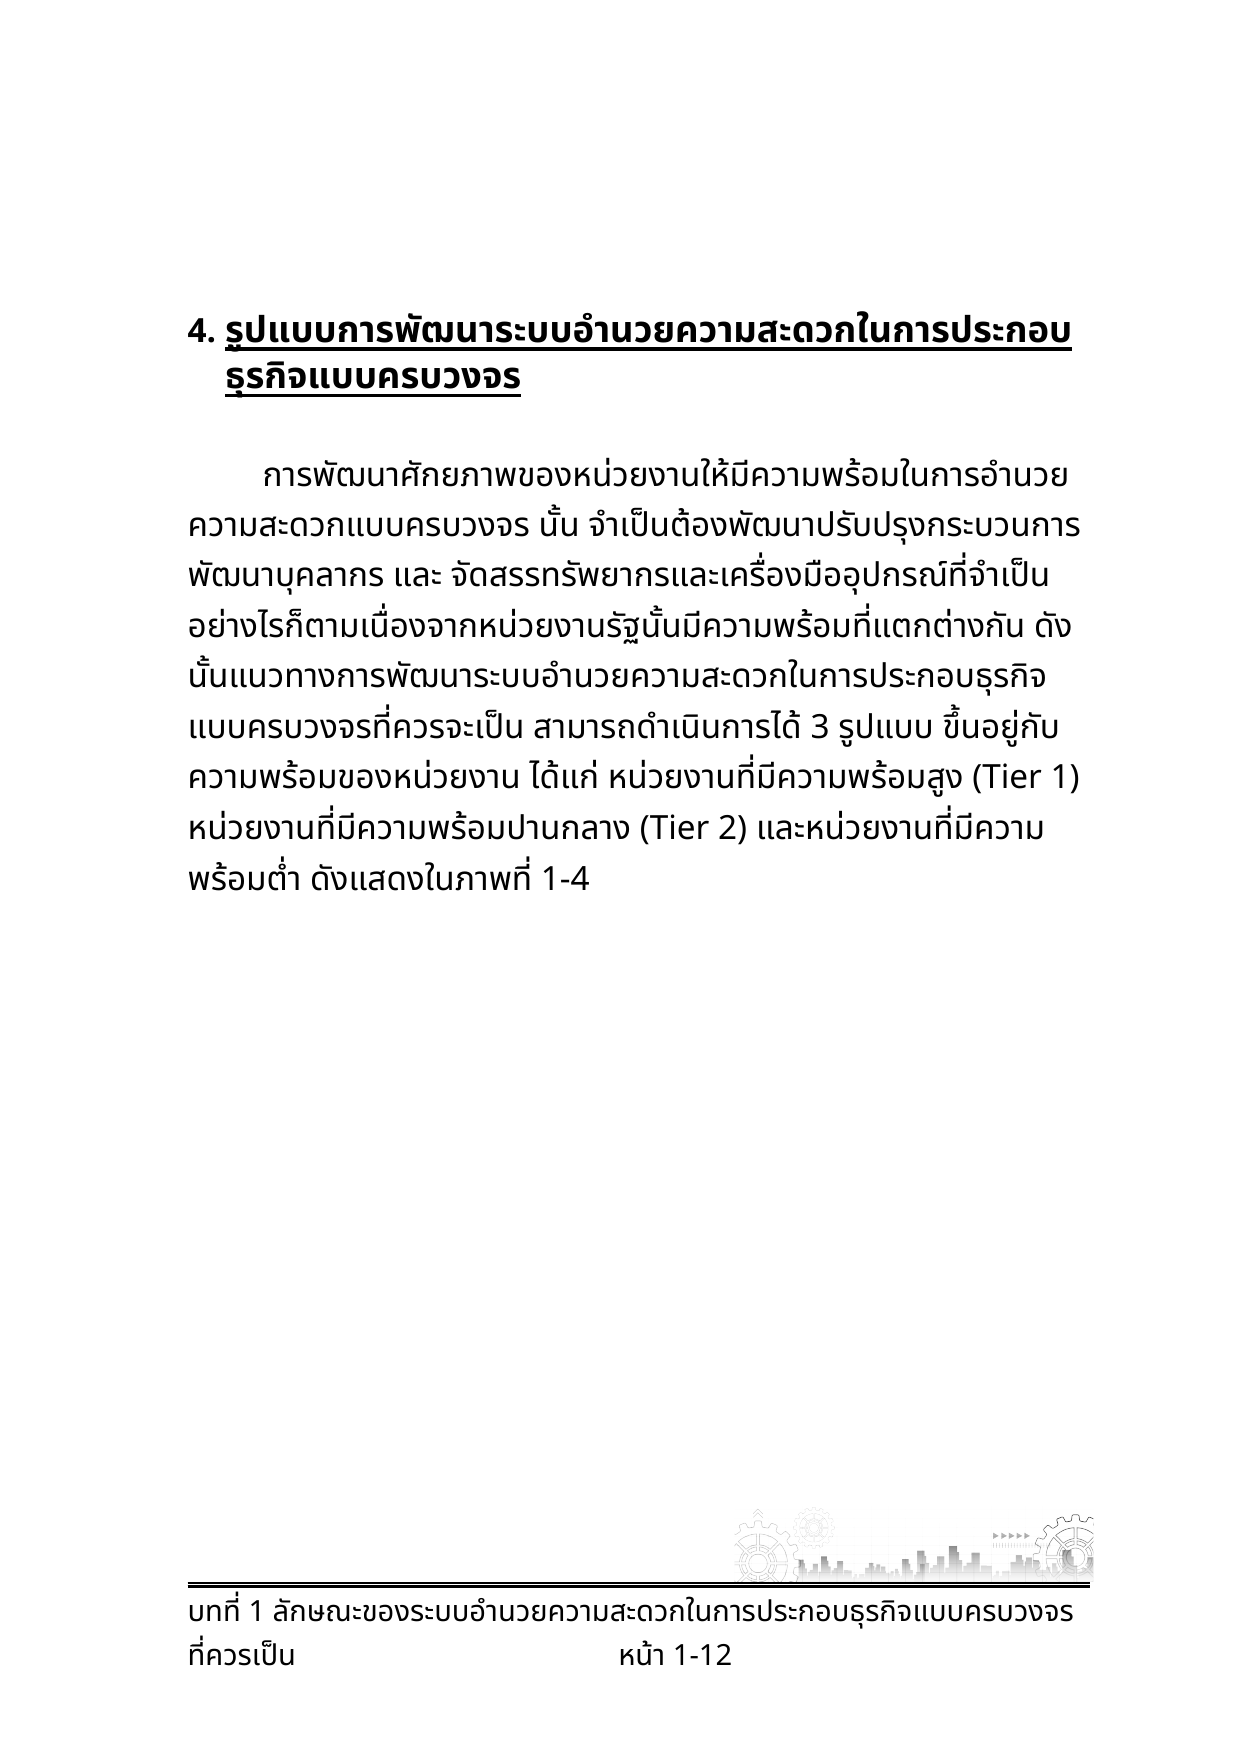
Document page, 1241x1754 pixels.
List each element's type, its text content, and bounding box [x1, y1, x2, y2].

picture [734, 1505, 1094, 1582]
list รูปแบบการพัฒนาระบบอำนวยความสะดวกในการประกอบธุรกิจแบบครบวงจร [187, 300, 1090, 405]
text การพัฒนาศักยภาพของหน่วยงานให้มีความพร้อมในการอำนวยความสะดวกแบบครบวงจร นั้น จำเป็นต้องพัฒนาปรับปรุงกระบวนการ พัฒนาบุคลากร และ จัดสรรทรัพยากรและเครื่องมืออุปกรณ์ที่จำเป็น อย่างไรก็ตามเนื่องจากหน่วยงานรัฐนั้นมีความพร้อมที่แตกต่างกัน ดังนั้นแนวทางการพัฒนาระบบอำนวยความสะดวกในการประกอบธุรกิจแบบครบวงจรที่ควรจะเป็น สามารถดำเนินการได้ 3 รูปแบบ ขึ้นอยู่กับความพร้อมของหน่วยงาน ได้แก่ หน่วยงานที่มีความพร้อมสูง (Tier 1) หน่วยงานที่มีความพร้อมปานกลาง (Tier 2) และหน่วยงานที่มีความพร้อมต่ำ ดังแสดงในภาพที่ 1-4 [187, 451, 1090, 905]
